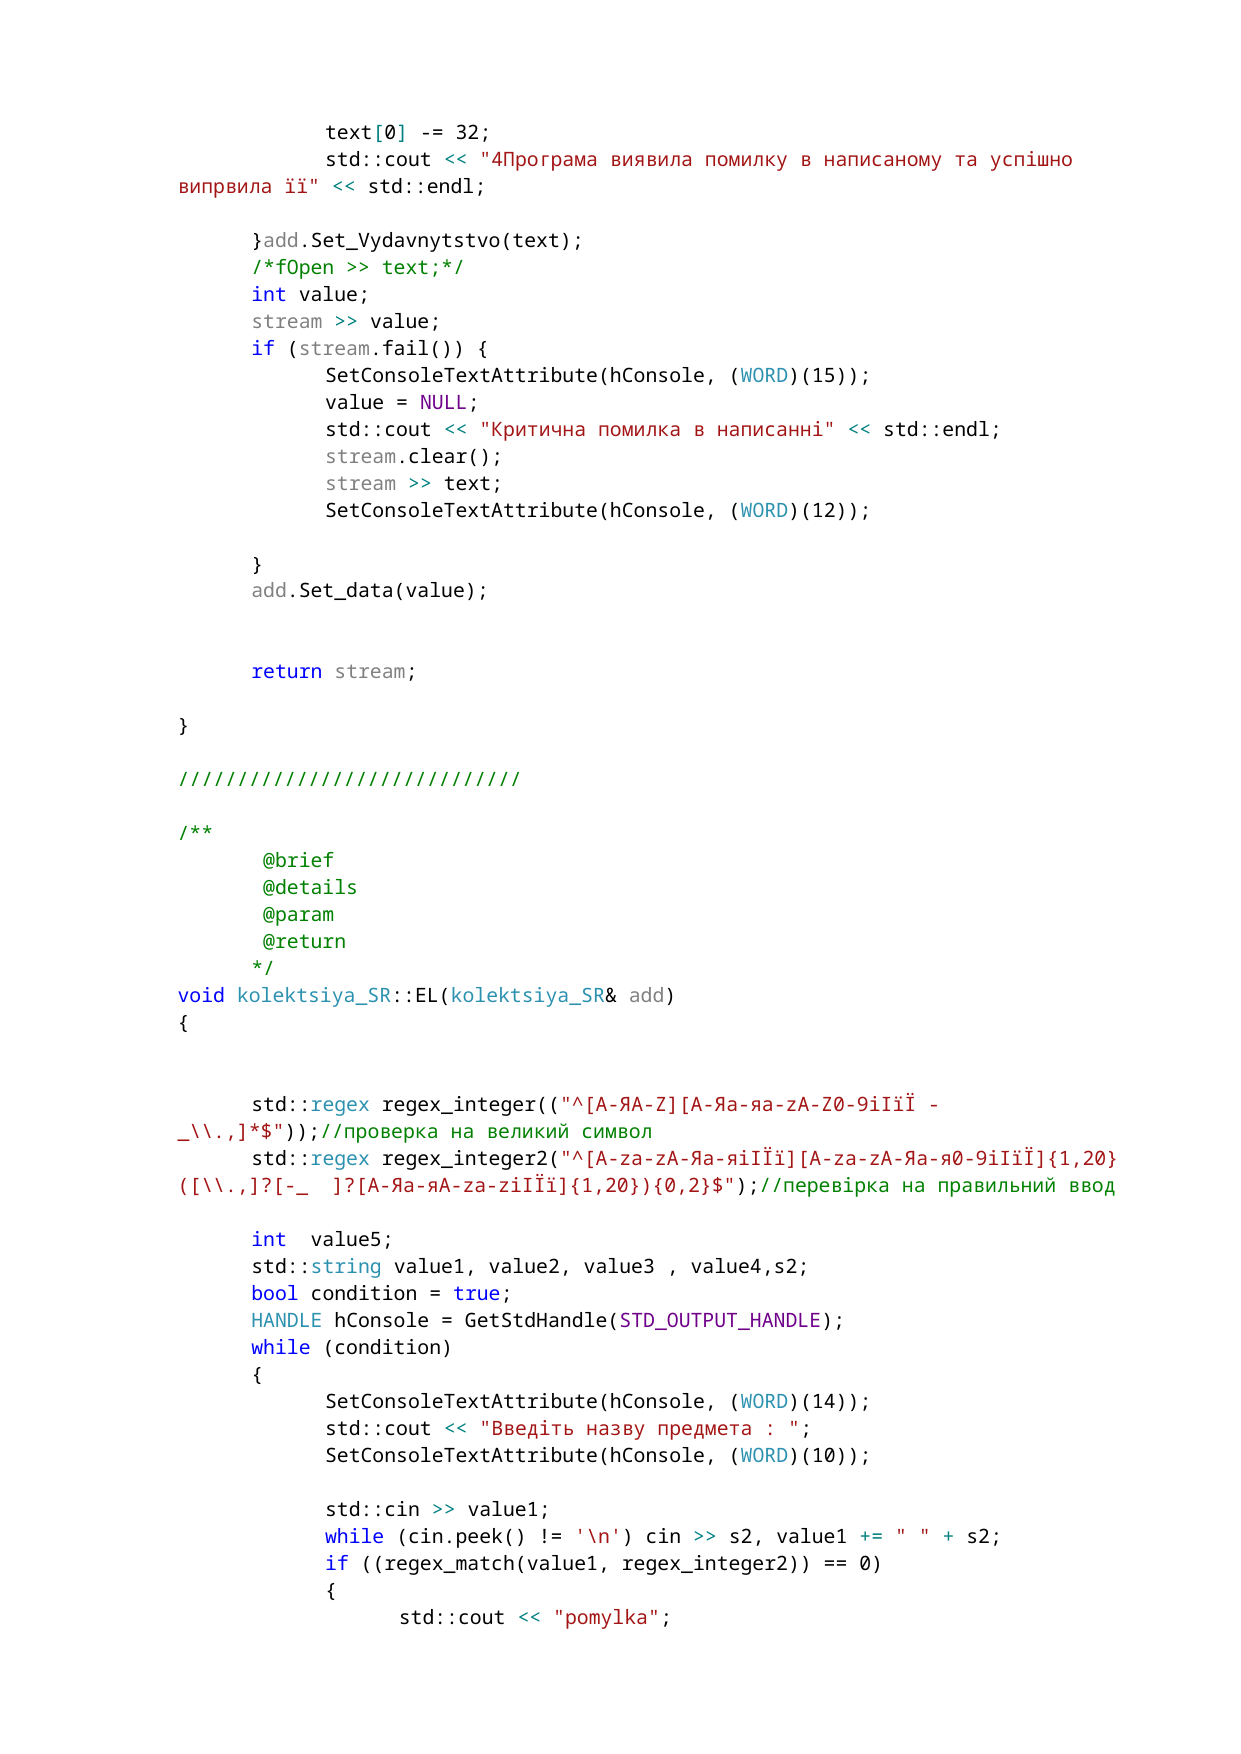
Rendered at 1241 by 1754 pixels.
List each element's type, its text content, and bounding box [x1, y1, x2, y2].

text stream >> value; [177, 307, 1152, 334]
text std::cout << "4Програма виявила помилку в написаному та успішно випрвила її" << std::endl; [177, 145, 1152, 199]
text @details [177, 873, 1152, 901]
text @return [177, 927, 1152, 954]
text if ((regex_match(value1, regex_integer2)) == 0) [177, 1549, 1152, 1576]
text @param [177, 901, 1152, 927]
text std::cout << "Критична помилка в напиcаннi" << std::endl; [177, 415, 1152, 442]
text while (condition) [177, 1333, 1152, 1360]
text while (cin.peek() != '\n') cin >> s2, value1 += " " + s2; [177, 1522, 1152, 1549]
text SetConsoleTextAttribute(hConsole, (WORD)(14)); [177, 1387, 1152, 1414]
text std::regex regex_integer(("^[А-ЯA-Z][А-Яа-яa-zA-Z0-9іІїЇ -_\\.,]*$"));//проверка на великий символ [177, 1090, 1152, 1144]
text std::cout << "pomylka"; [177, 1603, 1152, 1630]
text std::cin >> value1; [177, 1495, 1152, 1522]
text value = NULL; [177, 388, 1152, 415]
text } [177, 712, 1152, 739]
text } [177, 550, 1152, 577]
text stream >> text; [177, 469, 1152, 496]
text HANDLE hConsole = GetStdHandle(STD_OUTPUT_HANDLE); [177, 1306, 1152, 1333]
text text[0] -= 32; [177, 118, 1152, 145]
text SetConsoleTextAttribute(hConsole, (WORD)(12)); [177, 496, 1152, 523]
text /*fOpen >> text;*/ [177, 253, 1152, 280]
text std::cout << "Введiть назву предмета : "; [177, 1414, 1152, 1441]
text std::string value1, value2, value3 , value4,s2; [177, 1252, 1152, 1279]
text ///////////////////////////// [177, 766, 1152, 793]
text SetConsoleTextAttribute(hConsole, (WORD)(10)); [177, 1441, 1152, 1468]
text void kolektsiya_SR::EL(kolektsiya_SR& add) [177, 981, 1152, 1008]
text @brief [177, 847, 1152, 873]
text std::regex regex_integer2("^[A-za-zА-Яа-яіІЇї][A-za-zА-Яа-я0-9іІїЇ]{1,20}([\\.,]?[-_ ]?[А-Яа-яA-za-zіІЇї]{1,20}){0,2}$");//перевірка на правильний ввод [177, 1144, 1152, 1198]
text /** [177, 819, 1152, 847]
text add.Set_data(value); [177, 577, 1152, 604]
text int value5; [177, 1225, 1152, 1252]
text if (stream.fail()) { [177, 334, 1152, 361]
text int value; [177, 280, 1152, 307]
text bool condition = true; [177, 1279, 1152, 1306]
text { [177, 1008, 1152, 1035]
text }add.Set_Vydavnytstvo(text); [177, 226, 1152, 253]
text SetConsoleTextAttribute(hConsole, (WORD)(15)); [177, 361, 1152, 388]
text return stream; [177, 658, 1152, 685]
text stream.clear(); [177, 442, 1152, 469]
text { [177, 1576, 1152, 1603]
text { [177, 1360, 1152, 1387]
text */ [177, 954, 1152, 981]
